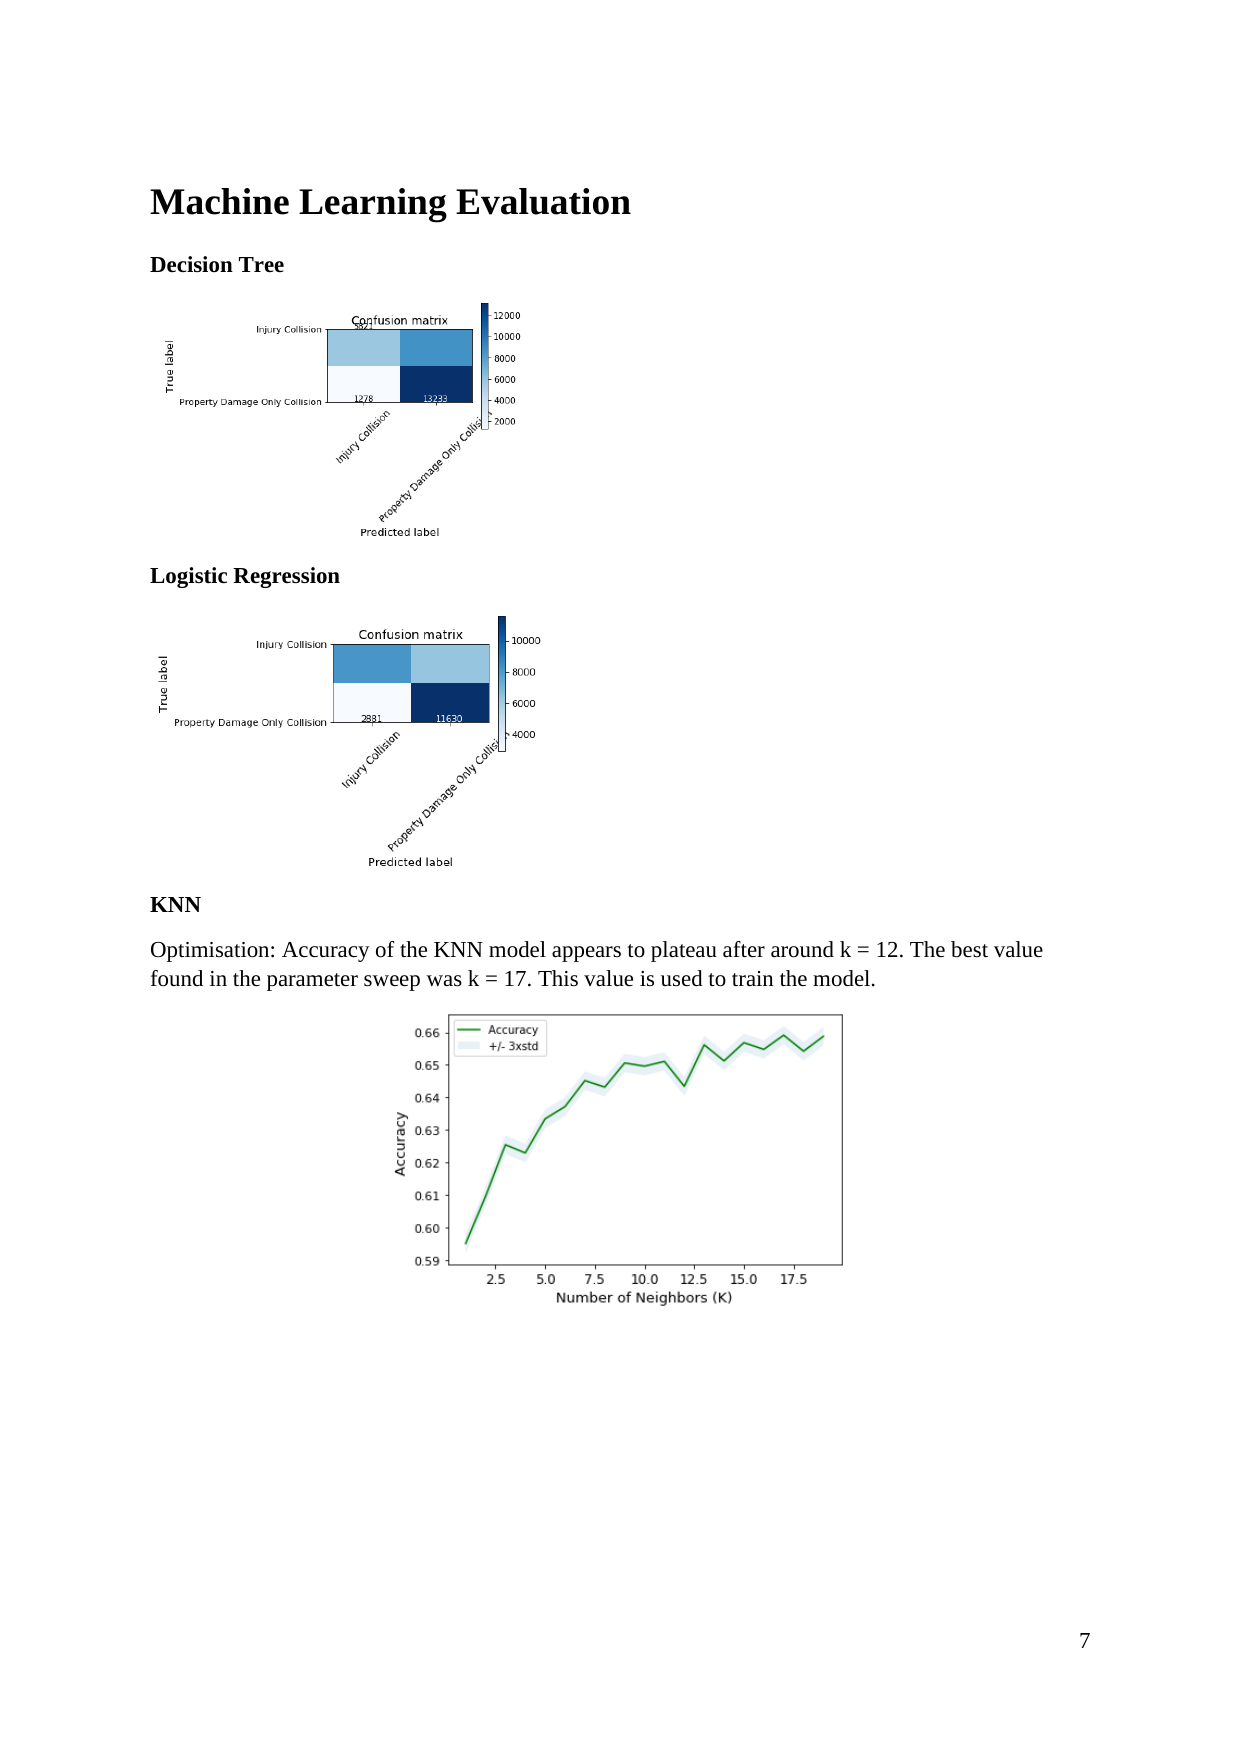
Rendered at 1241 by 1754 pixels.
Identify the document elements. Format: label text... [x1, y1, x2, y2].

picture [150, 607, 543, 873]
picture [150, 296, 532, 544]
text Optimisation: Accuracy of the KNN model appears to plateau after around k = 12. The best value found in the parameter sweep was k = 17. This value is used to train the model. [150, 936, 1090, 991]
text Logistic Regression [150, 562, 1090, 588]
text KNN [150, 891, 1090, 918]
text Decision Tree [150, 251, 1090, 278]
picture [387, 1010, 854, 1318]
subtitle Machine Learning Evaluation [150, 179, 1090, 222]
